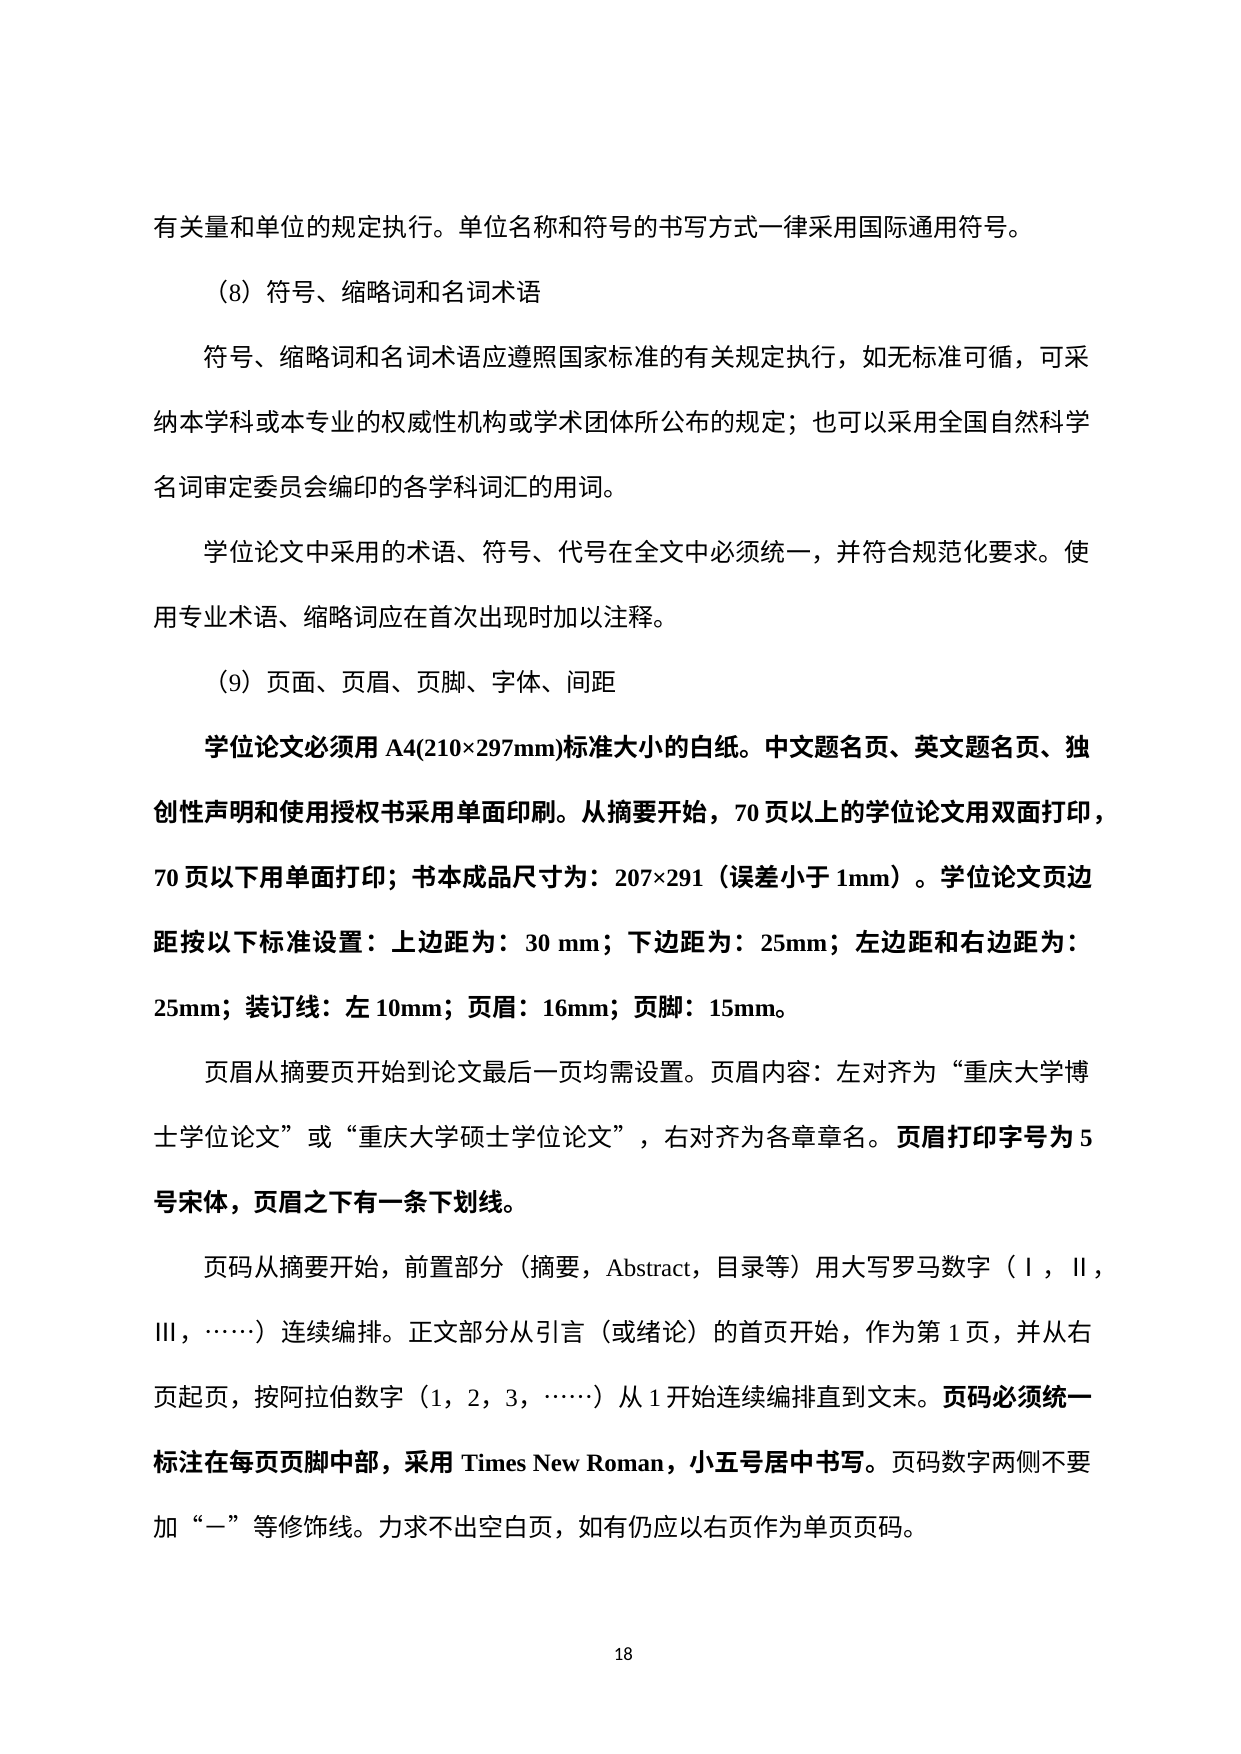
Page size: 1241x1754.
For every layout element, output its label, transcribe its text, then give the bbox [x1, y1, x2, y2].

text （9）页面、页眉、页脚、字体、间距 [154, 648, 1092, 713]
text 页码从摘要开始，前置部分（摘要，Abstract，目录等）用大写罗马数字（Ⅰ，Ⅱ，Ⅲ，……）连续编排。正文部分从引言（或绪论）的首页开始，作为第1页，并从右页起页，按阿拉伯数字（1，2，3，……）从1开始连续编排直到文末。页码必须统一标注在每页页脚中部，采用Times New Roman，小五号居中书写。页码数字两侧不要加“－”等修饰线。力求不出空白页，如有仍应以右页作为单页页码。 [154, 1233, 1092, 1558]
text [154, 193, 1092, 258]
list （8）符号、缩略词和名词术语 [154, 258, 1092, 323]
text 学位论文必须用A4(210×297mm)标准大小的白纸。中文题名页、英文题名页、独创性声明和使用授权书采用单面印刷。从摘要开始，70页以上的学位论文用双面打印，70页以下用单面打印；书本成品尺寸为：207×291（误差小于1mm）。学位论文页边距按以下标准设置：上边距为：30 mm；下边距为：25mm；左边距和右边距为：25mm；装订线：左10mm；页眉：16mm；页脚：15mm。 [154, 713, 1092, 1038]
text 学位论文中采用的术语、符号、代号在全文中必须统一，并符合规范化要求。使用专业术语、缩略词应在首次出现时加以注释。 [154, 518, 1092, 648]
text 符号、缩略词和名词术语应遵照国家标准的有关规定执行，如无标准可循，可采纳本学科或本专业的权威性机构或学术团体所公布的规定；也可以采用全国自然科学名词审定委员会编印的各学科词汇的用词。 [154, 323, 1092, 518]
text 页眉从摘要页开始到论文最后一页均需设置。页眉内容：左对齐为“重庆大学博士学位论文”或“重庆大学硕士学位论文”，右对齐为各章章名。页眉打印字号为5号宋体，页眉之下有一条下划线。 [154, 1038, 1092, 1233]
